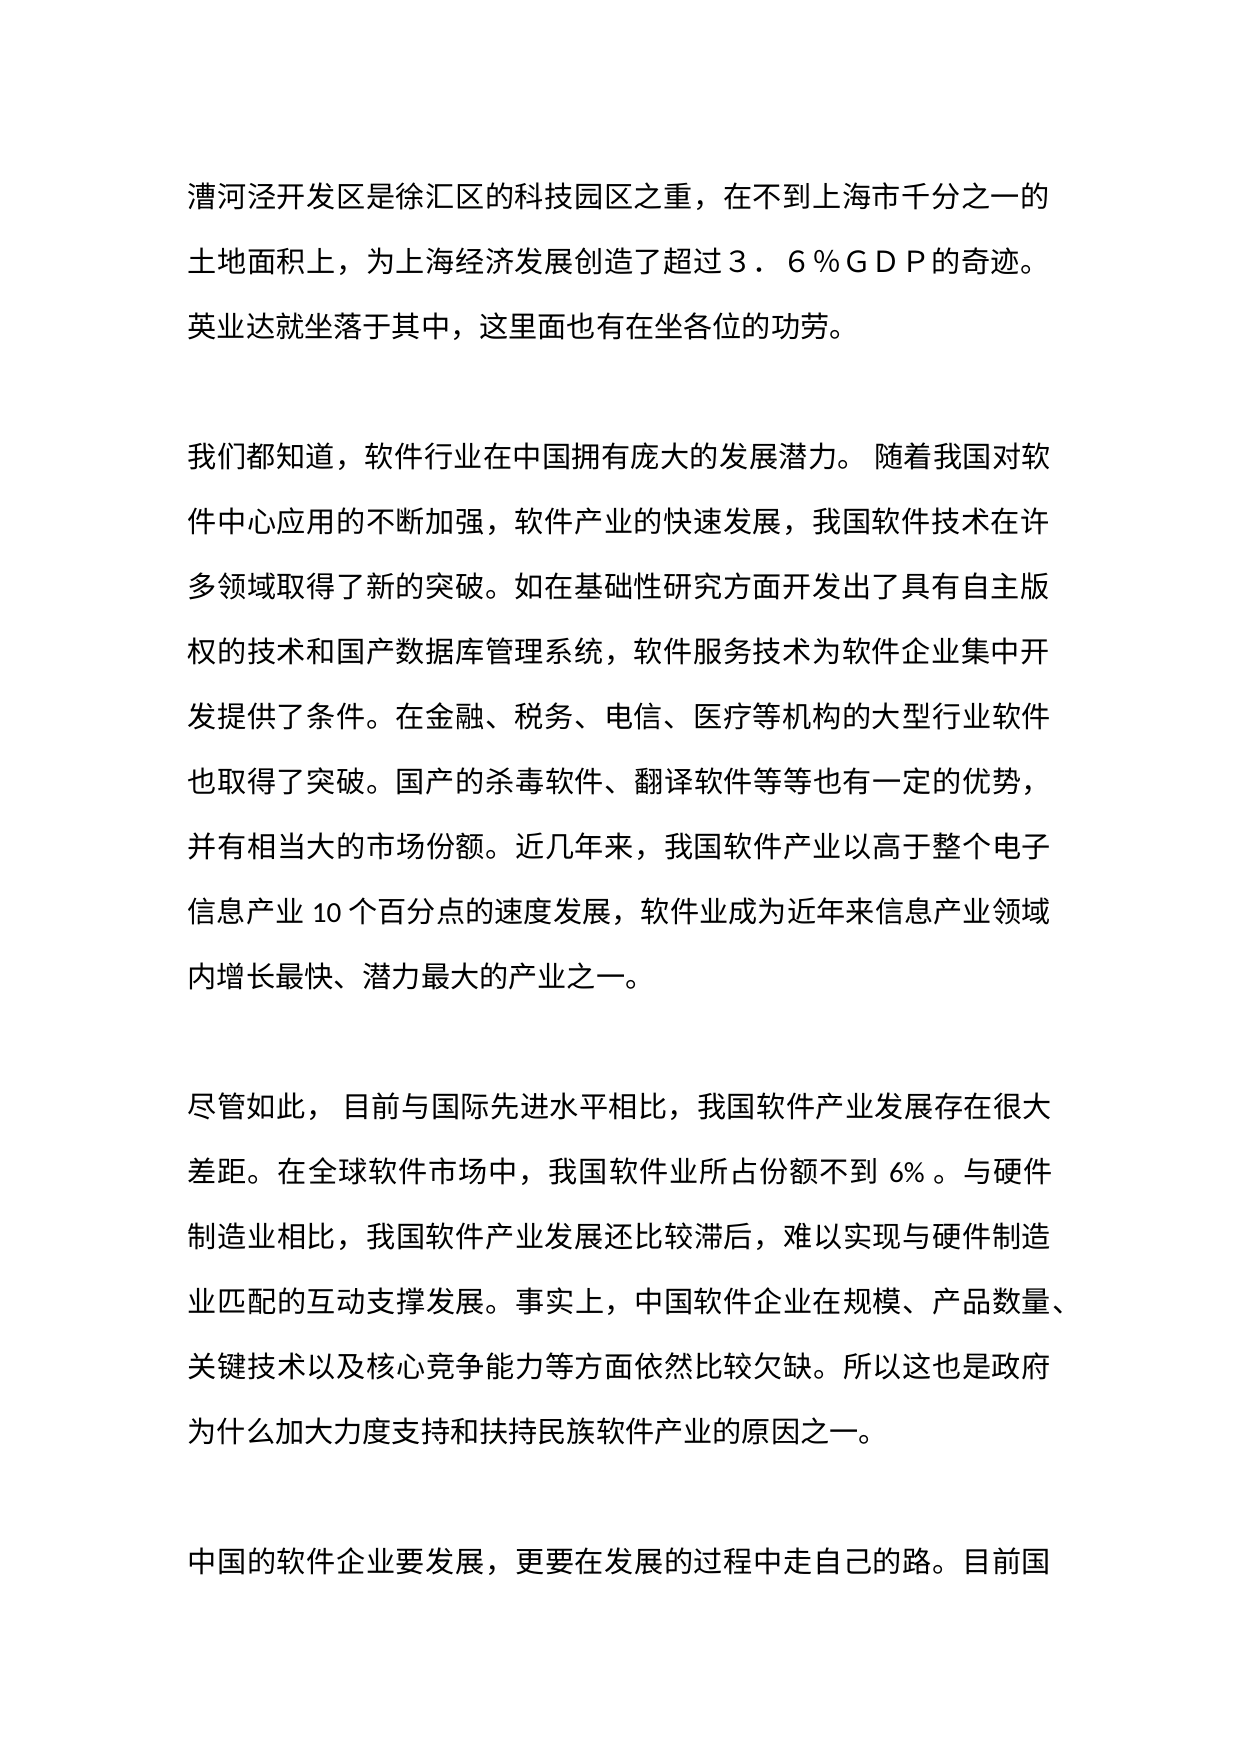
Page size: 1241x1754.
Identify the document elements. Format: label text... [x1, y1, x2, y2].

text 漕河泾开发区是徐汇区的科技园区之重，在不到上海市千分之一的土地面积上，为上海经济发展创造了超过３．６％ＧＤＰ的奇迹。英业达就坐落于其中，这里面也有在坐各位的功劳。 [187, 162, 1053, 357]
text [187, 1527, 1053, 1592]
text 我们都知道，软件行业在中国拥有庞大的发展潜力。 随着我国对软件中心应用的不断加强，软件产业的快速发展，我国软件技术在许多领域取得了新的突破。如在基础性研究方面开发出了具有自主版权的技术和国产数据库管理系统，软件服务技术为软件企业集中开发提供了条件。在金融、税务、电信、医疗等机构的大型行业软件也取得了突破。国产的杀毒软件、翻译软件等等也有一定的优势，并有相当大的市场份额。近几年来，我国软件产业以高于整个电子信息产业 10 个百分点的速度发展，软件业成为近年来信息产业领域内增长最快、潜力最大的产业之一。 [187, 422, 1053, 1007]
text 尽管如此， 目前与国际先进水平相比，我国软件产业发展存在很大差距。在全球软件市场中，我国软件业所占份额不到 6% 。与硬件制造业相比，我国软件产业发展还比较滞后，难以实现与硬件制造业匹配的互动支撑发展。事实上，中国软件企业在规模、产品数量、关键技术以及核心竞争能力等方面依然比较欠缺。所以这也是政府为什么加大力度支持和扶持民族软件产业的原因之一。 [187, 1072, 1053, 1462]
